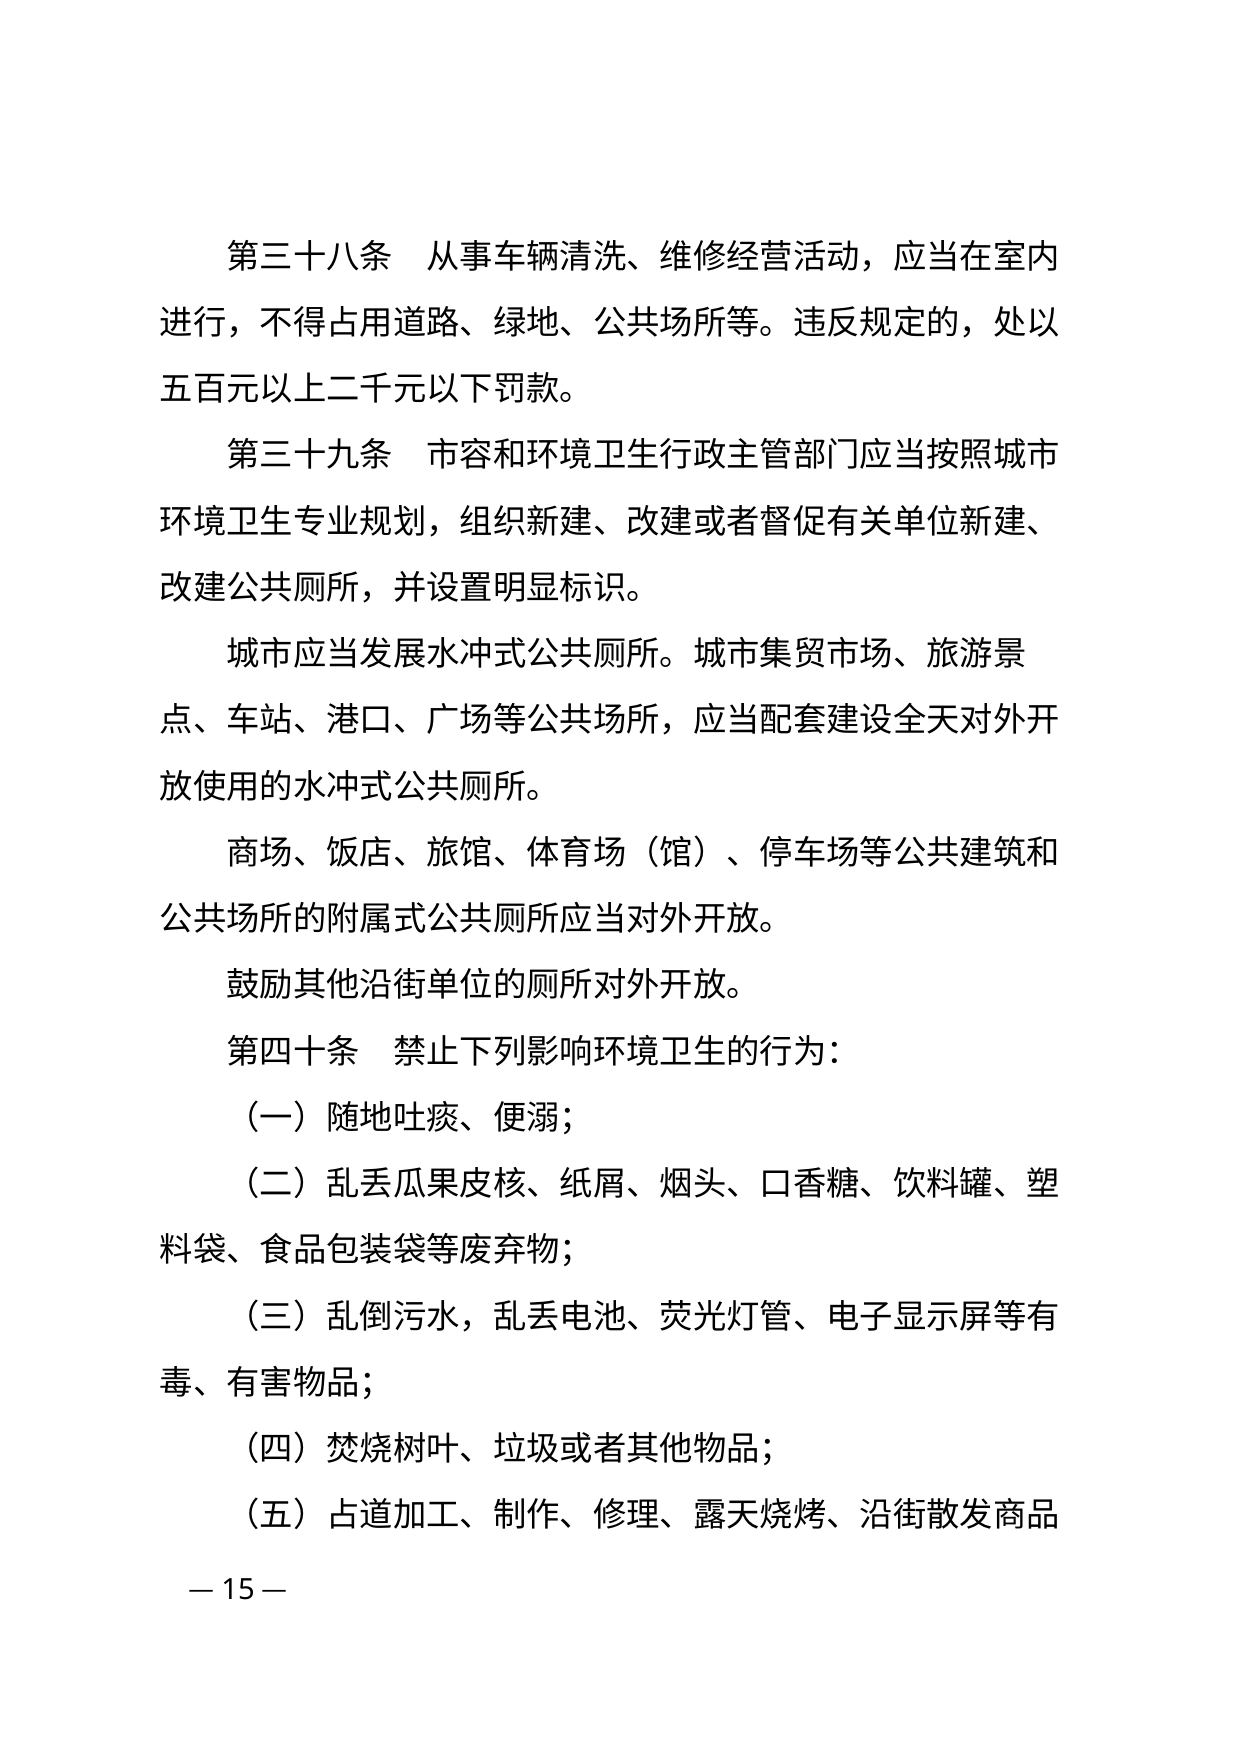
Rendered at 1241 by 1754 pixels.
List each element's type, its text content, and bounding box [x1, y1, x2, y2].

text 城市应当发展水冲式公共厕所。城市集贸市场、旅游景点、车站、港口、广场等公共场所，应当配套建设全天对外开放使用的水冲式公共厕所。 [159, 618, 1081, 817]
text （三）乱倒污水，乱丢电池、荧光灯管、电子显示屏等有毒、有害物品； [159, 1280, 1081, 1413]
text （四）焚烧树叶、垃圾或者其他物品； [159, 1413, 1081, 1479]
text （一）随地吐痰、便溺； [159, 1082, 1081, 1148]
text 第三十九条 市容和环境卫生行政主管部门应当按照城市环境卫生专业规划，组织新建、改建或者督促有关单位新建、改建公共厕所，并设置明显标识。 [159, 419, 1081, 618]
text 鼓励其他沿街单位的厕所对外开放。 [159, 949, 1081, 1015]
text 商场、饭店、旅馆、体育场（馆）、停车场等公共建筑和公共场所的附属式公共厕所应当对外开放。 [159, 817, 1081, 949]
text 第四十条 禁止下列影响环境卫生的行为： [159, 1015, 1081, 1082]
text （二）乱丢瓜果皮核、纸屑、烟头、口香糖、饮料罐、塑料袋、食品包装袋等废弃物； [159, 1148, 1081, 1280]
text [159, 1479, 1081, 1545]
text 第三十八条 从事车辆清洗、维修经营活动，应当在室内进行，不得占用道路、绿地、公共场所等。违反规定的，处以五百元以上二千元以下罚款。 [159, 220, 1081, 419]
